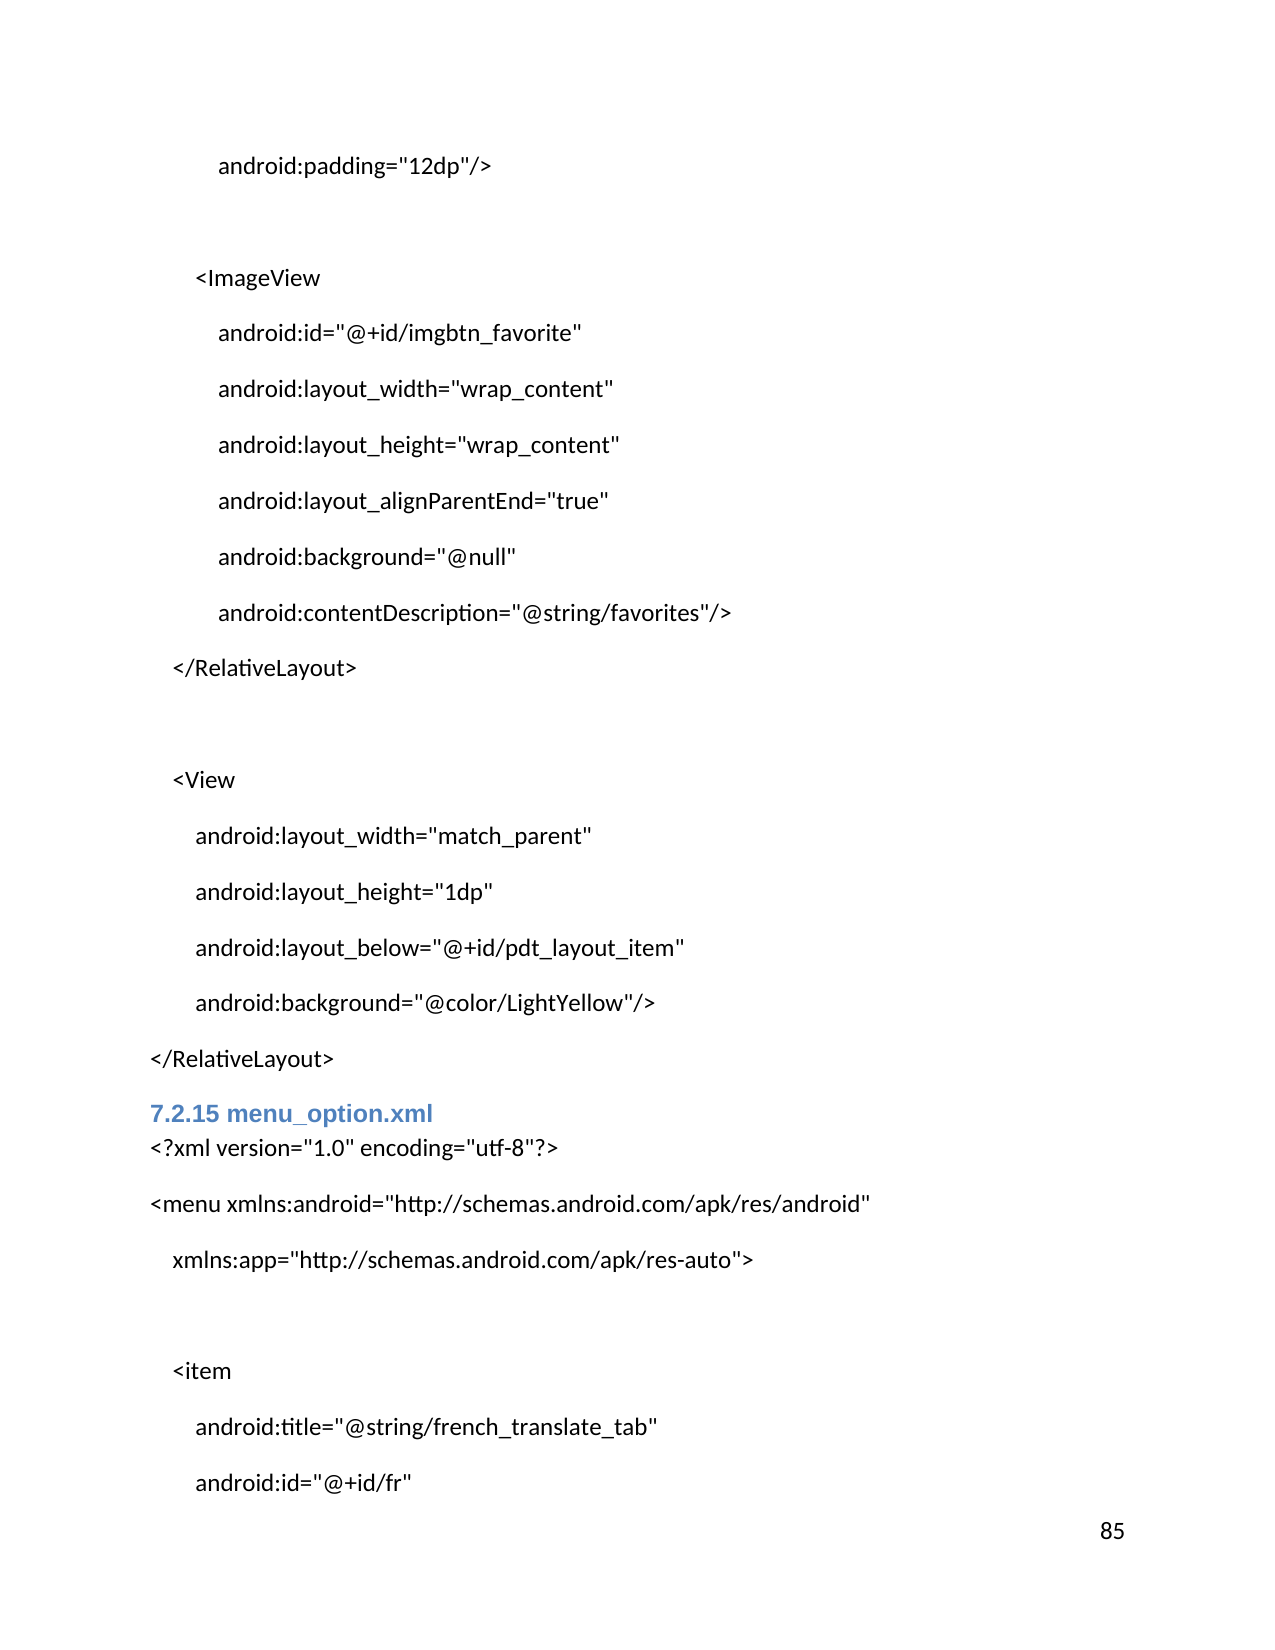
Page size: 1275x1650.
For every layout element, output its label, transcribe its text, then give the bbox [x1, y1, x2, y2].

text xmlns:app="http://schemas.android.com/apk/res-auto"> [150, 1244, 1125, 1274]
text android:layout_width="wrap_content" [150, 373, 1125, 404]
text android:title="@string/french_translate_tab" [150, 1411, 1125, 1442]
text <item [150, 1356, 1125, 1386]
text android:contentDescription="@string/favorites"/> [150, 597, 1125, 627]
text android:padding="12dp"/> [150, 150, 1125, 181]
text android:layout_below="@+id/pdt_layout_item" [150, 932, 1125, 962]
text <menu xmlns:android="http://schemas.android.com/apk/res/android" [150, 1188, 1125, 1218]
text </RelativeLayout> [150, 1043, 1125, 1074]
text android:id="@+id/fr" [150, 1467, 1125, 1498]
subtitle 7.2.15 menu_option.xml [150, 1099, 1125, 1128]
text android:layout_alignParentEnd="true" [150, 485, 1125, 516]
text android:layout_height="wrap_content" [150, 429, 1125, 460]
text <ImageView [150, 262, 1125, 292]
text android:background="@color/LightYellow"/> [150, 987, 1125, 1018]
text android:layout_height="1dp" [150, 876, 1125, 906]
text <View [150, 764, 1125, 795]
text <?xml version="1.0" encoding="utf-8"?> [150, 1132, 1125, 1163]
text </RelativeLayout> [150, 652, 1125, 683]
text android:layout_width="match_parent" [150, 820, 1125, 851]
text android:id="@+id/imgbtn_favorite" [150, 317, 1125, 348]
text android:background="@null" [150, 541, 1125, 571]
